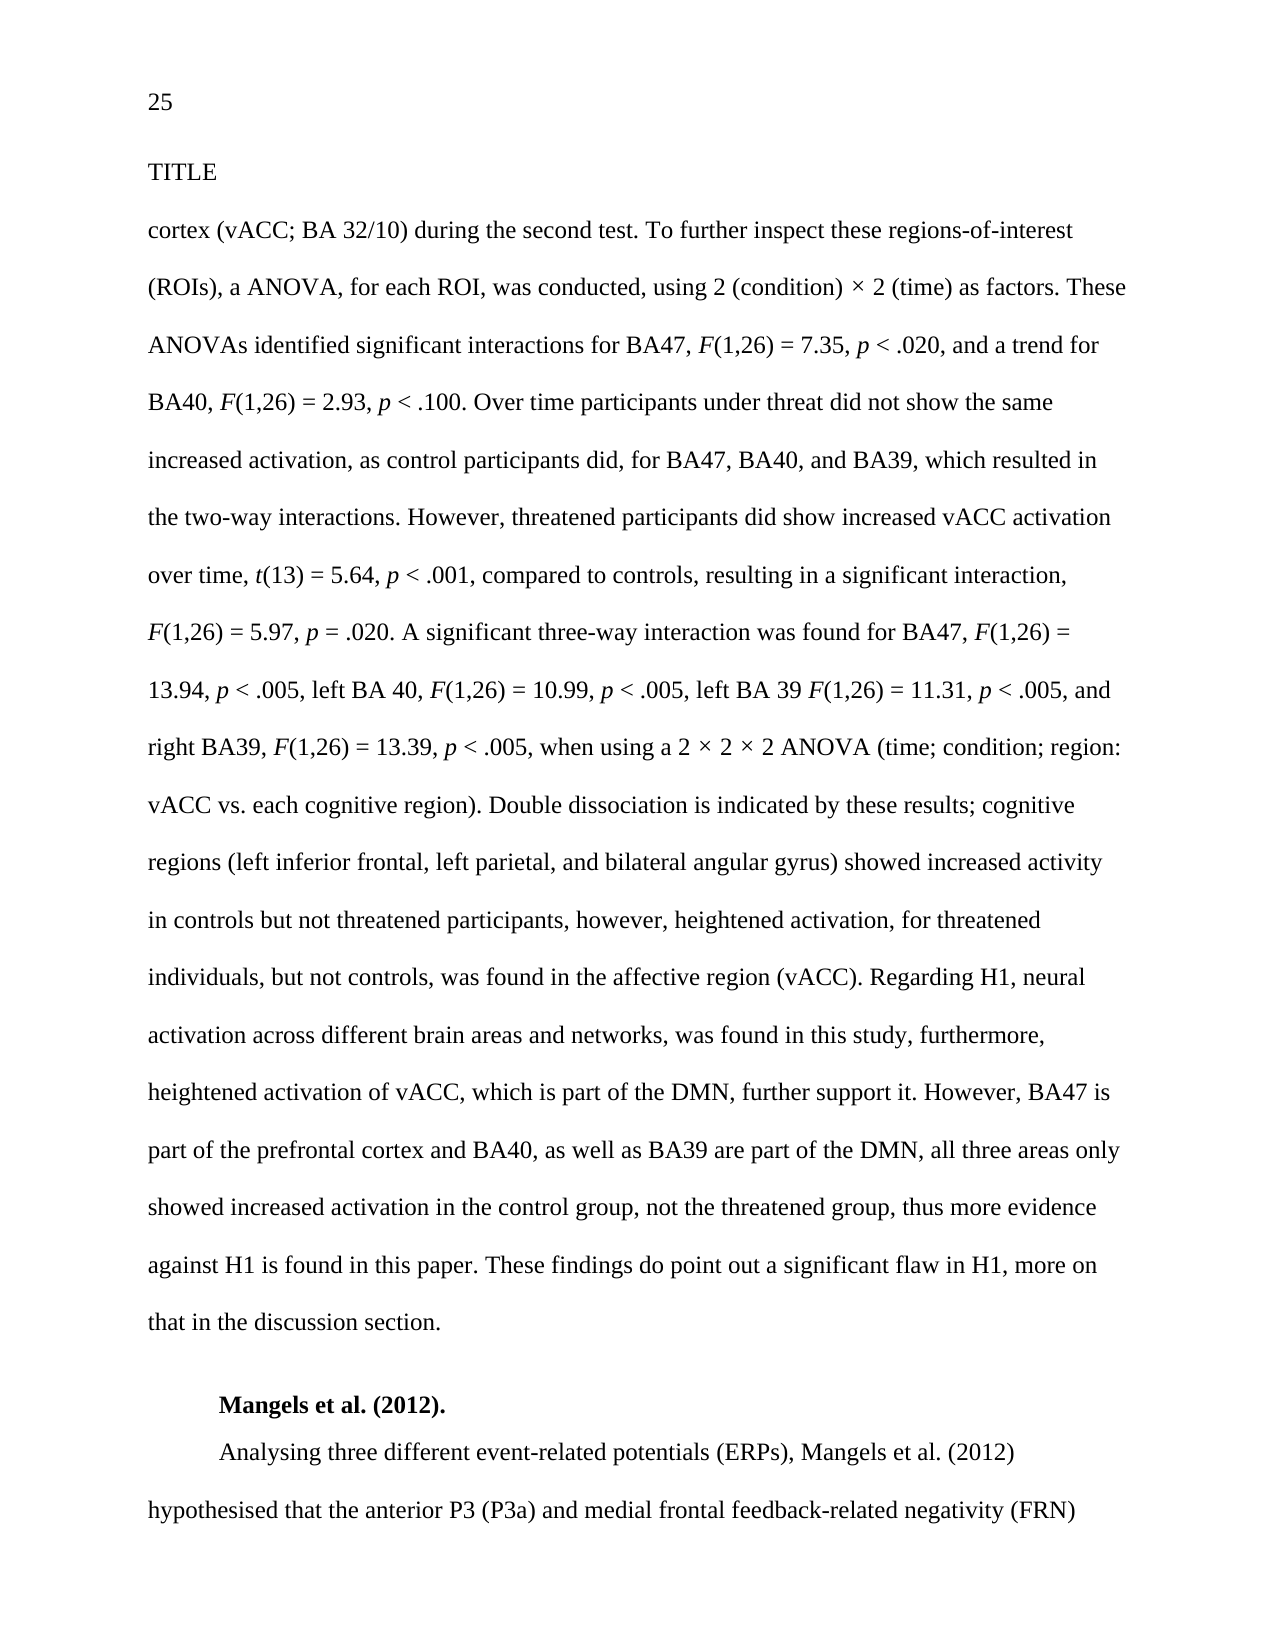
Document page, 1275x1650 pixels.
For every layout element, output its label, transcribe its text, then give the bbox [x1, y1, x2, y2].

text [148, 215, 1127, 1336]
subtitle Mangels et al. (2012). [148, 1390, 1127, 1419]
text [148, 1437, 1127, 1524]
